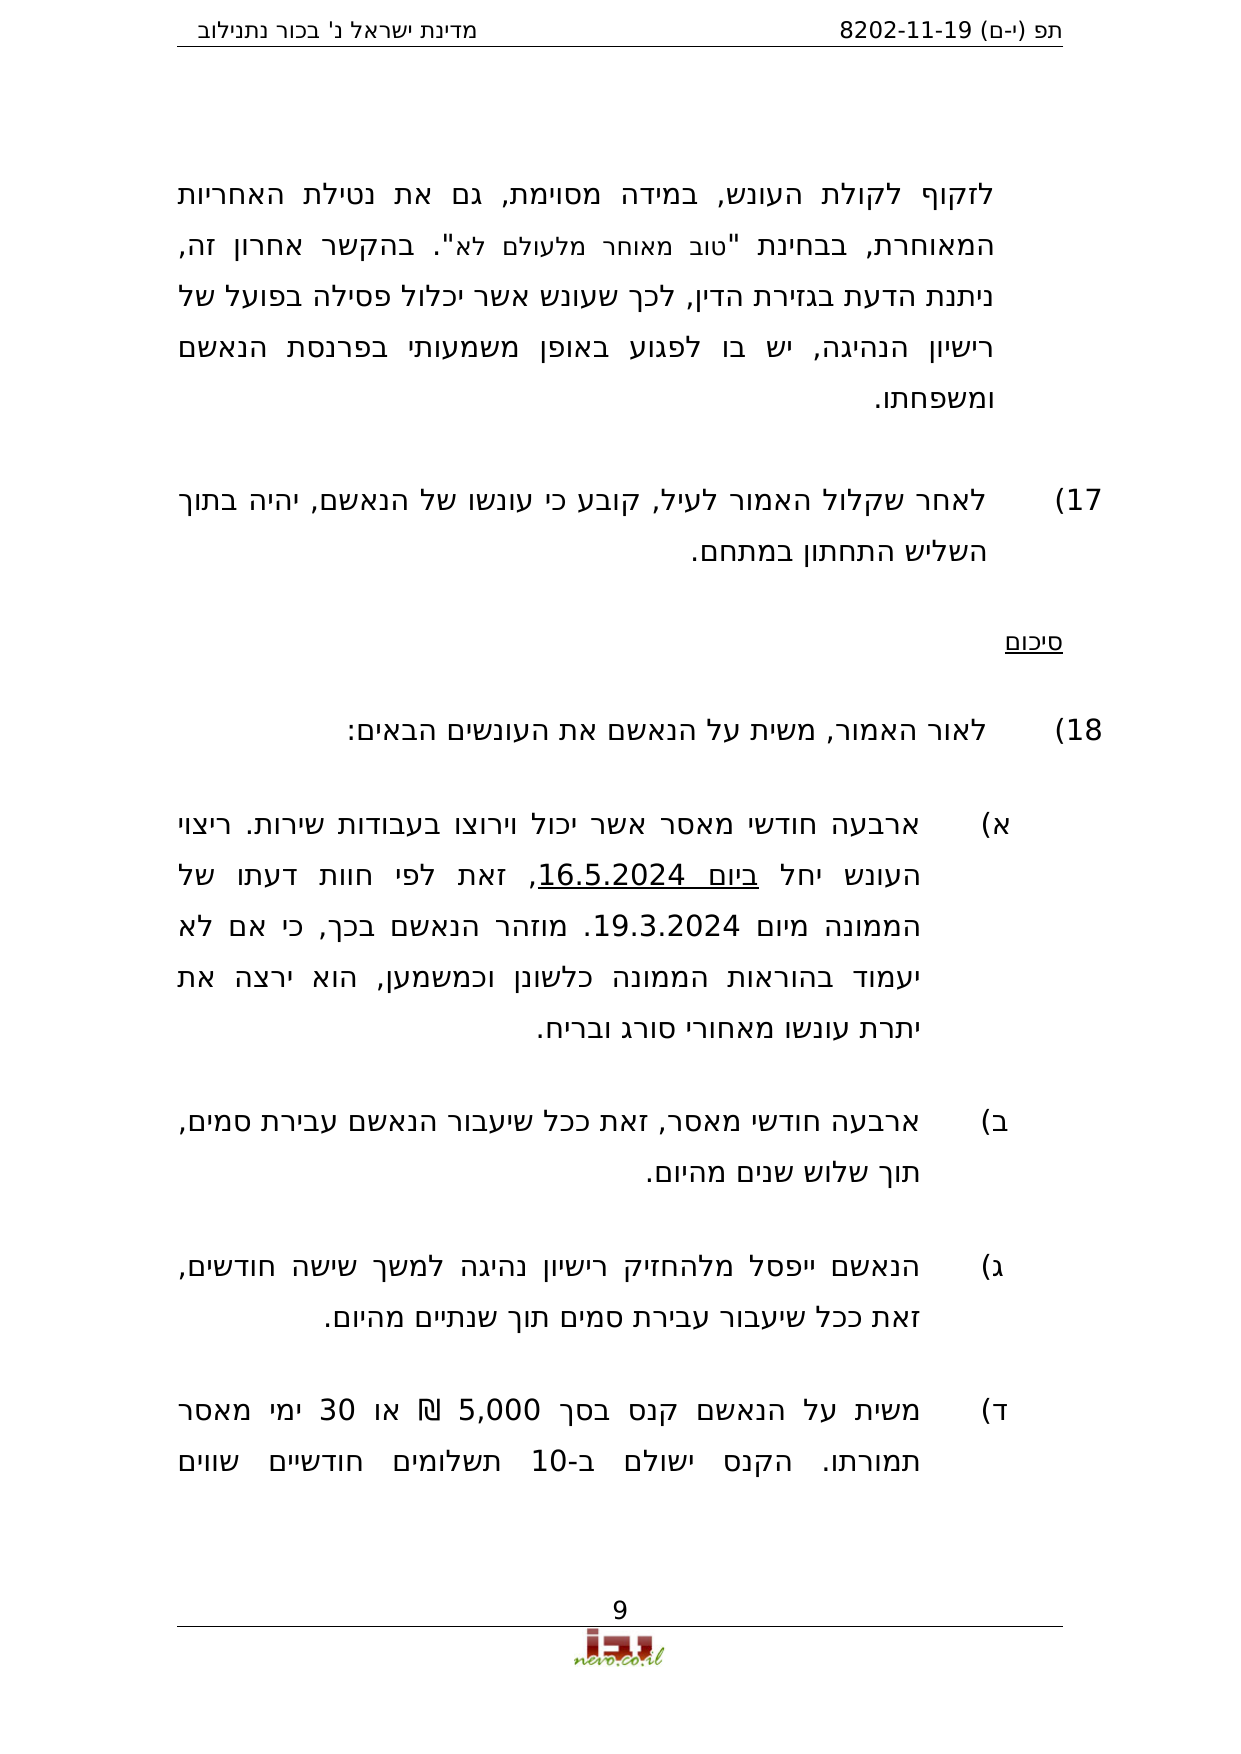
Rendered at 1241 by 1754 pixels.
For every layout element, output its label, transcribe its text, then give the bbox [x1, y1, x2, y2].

list הנאשם ייפסל מלהחזיק רישיון נהיגה למשך שישה חודשים, זאת ככל שיעבור עבירת סמים תוך שנתיים מהיום. [177, 1249, 980, 1334]
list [177, 1393, 980, 1478]
picture [574, 1628, 666, 1667]
list לאור האמור, משית על הנאשם את העונשים הבאים: [177, 714, 1054, 748]
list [177, 177, 1054, 415]
list לאחר שקלול האמור לעיל, קובע כי עונשו של הנאשם, יהיה בתוך השליש התחתון במתחם. [177, 483, 1054, 568]
text סיכום [177, 627, 1063, 657]
list ארבעה חודשי מאסר, זאת ככל שיעבור הנאשם עבירת סמים, תוך שלוש שנים מהיום. [177, 1104, 980, 1189]
list ארבעה חודשי מאסר אשר יכול וירוצו בעבודות שירות. ריצוי העונש יחל ביום 16.5.2024, זאת לפי חוות דעתו של הממונה מיום 19.3.2024. מוזהר הנאשם בכך, כי אם לא יעמוד בהוראות הממונה כלשונן וכמשמען, הוא ירצה את יתרת עונשו מאחורי סורג ובריח. [177, 807, 980, 1045]
